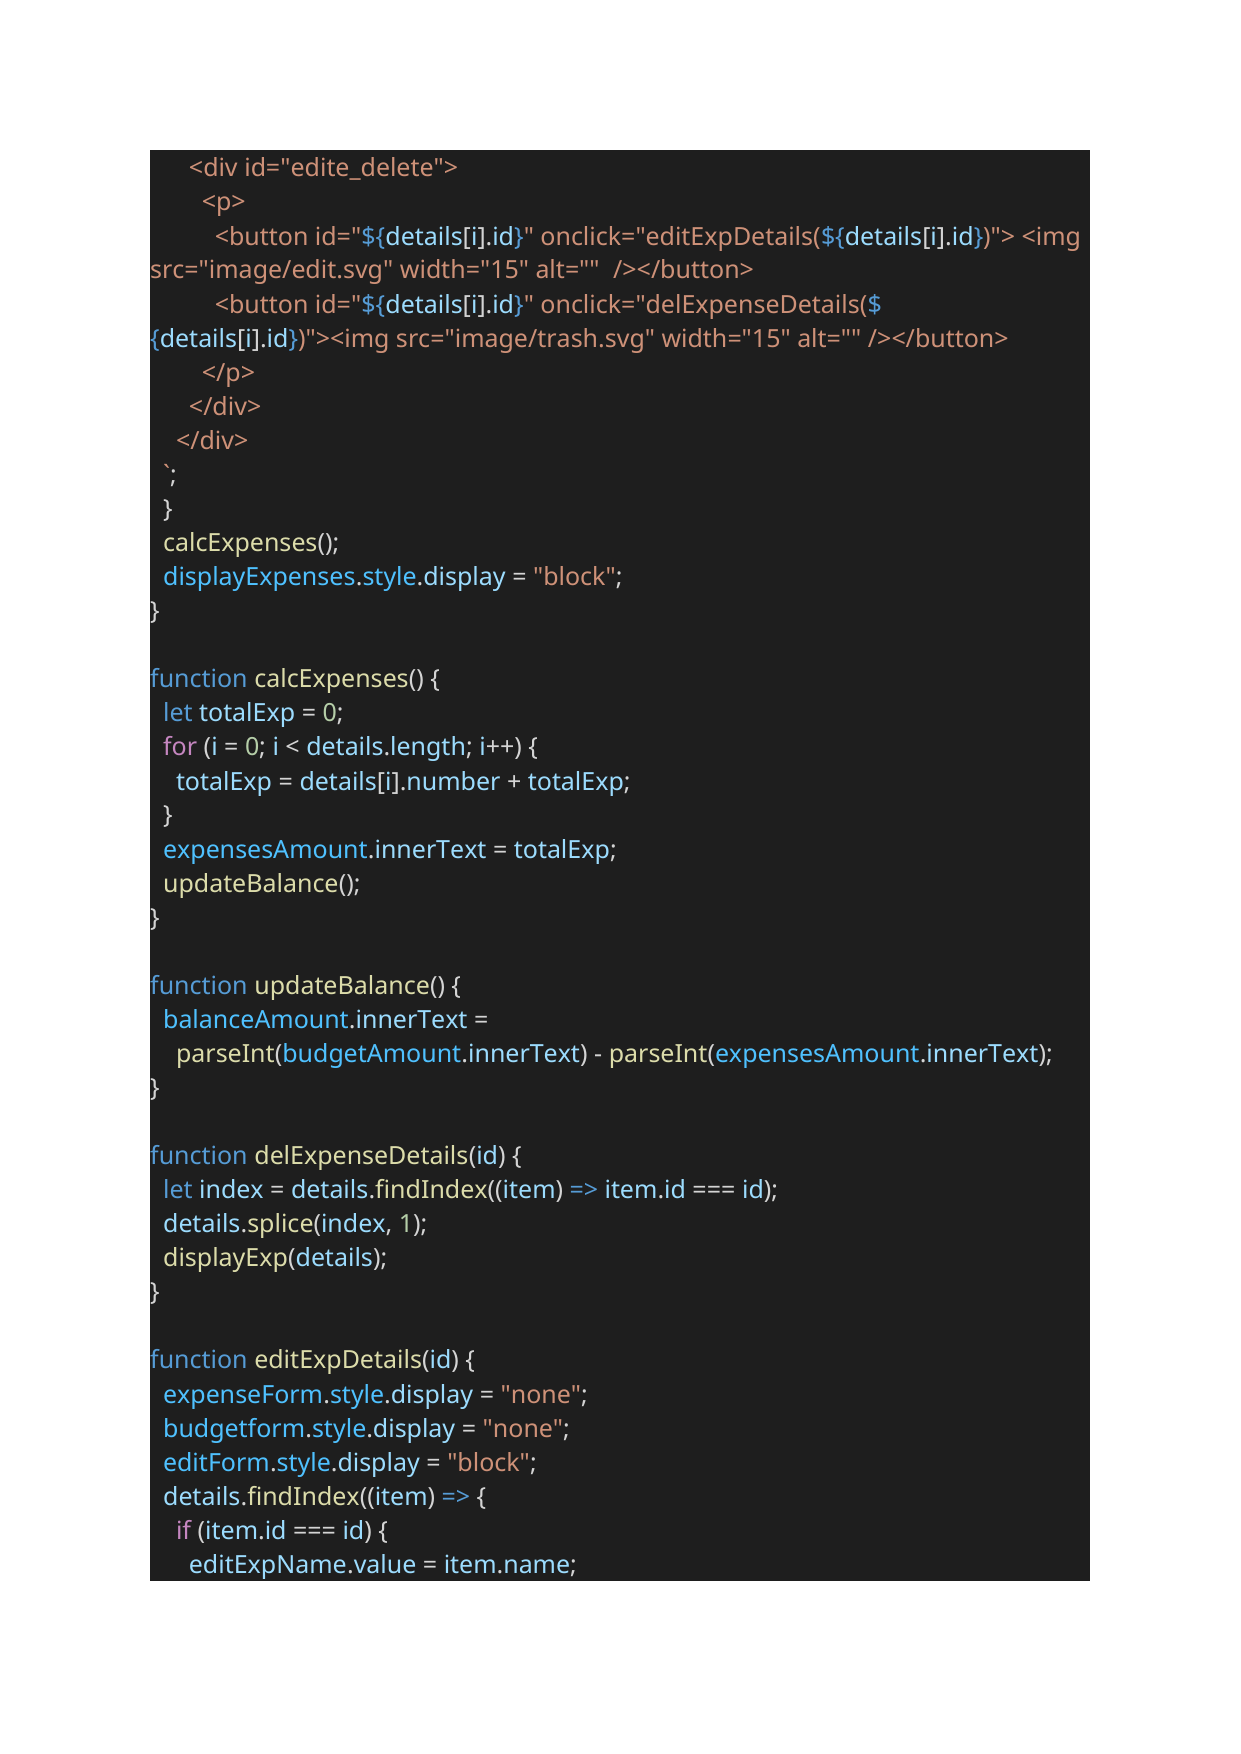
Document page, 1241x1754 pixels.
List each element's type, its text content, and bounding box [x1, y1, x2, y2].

text details.findIndex((item) => { [150, 1478, 1090, 1512]
text editForm.style.display = "block"; [150, 1444, 1090, 1478]
text parseInt(budgetAmount.innerText) - parseInt(expensesAmount.innerText); [150, 1036, 1090, 1070]
text displayExpenses.style.display = "block"; [150, 559, 1090, 593]
text function calcExpenses() { [150, 661, 1090, 695]
text } [150, 491, 1090, 525]
text for (i = 0; i < details.length; i++) { [150, 729, 1090, 763]
text expensesAmount.innerText = totalExp; [150, 831, 1090, 865]
text expenseForm.style.display = "none"; [150, 1376, 1090, 1410]
text </div> [150, 422, 1090, 457]
text let totalExp = 0; [150, 695, 1090, 729]
text <button id="${details[i].id}" onclick="delExpenseDetails(${details[i].id})"><img src="image/trash.svg" width="15" alt="" /></button> [150, 286, 1090, 354]
text `; [150, 457, 1090, 491]
text } [150, 899, 1090, 933]
text } [150, 797, 1090, 831]
text </p> [150, 354, 1090, 388]
text } [150, 593, 1090, 627]
text budgetform.style.display = "none"; [150, 1410, 1090, 1444]
text } [150, 1274, 1090, 1308]
text editExpName.value = item.name; [150, 1547, 1090, 1581]
text if (item.id === id) { [150, 1512, 1090, 1547]
text let index = details.findIndex((item) => item.id === id); [150, 1172, 1090, 1206]
text balanceAmount.innerText = [150, 1002, 1090, 1036]
text calcExpenses(); [150, 525, 1090, 559]
text function delExpenseDetails(id) { [150, 1138, 1090, 1172]
text <button id="${details[i].id}" onclick="editExpDetails(${details[i].id})"> <img src="image/edit.svg" width="15" alt="" /></button> [150, 218, 1090, 286]
text details.splice(index, 1); [150, 1206, 1090, 1240]
text displayExp(details); [150, 1240, 1090, 1274]
text <p> [150, 184, 1090, 218]
text <div id="edite_delete"> [150, 150, 1090, 184]
text updateBalance(); [150, 865, 1090, 899]
text totalExp = details[i].number + totalExp; [150, 763, 1090, 797]
text </div> [150, 388, 1090, 422]
text function editExpDetails(id) { [150, 1342, 1090, 1376]
text function updateBalance() { [150, 967, 1090, 1002]
text } [150, 1070, 1090, 1104]
